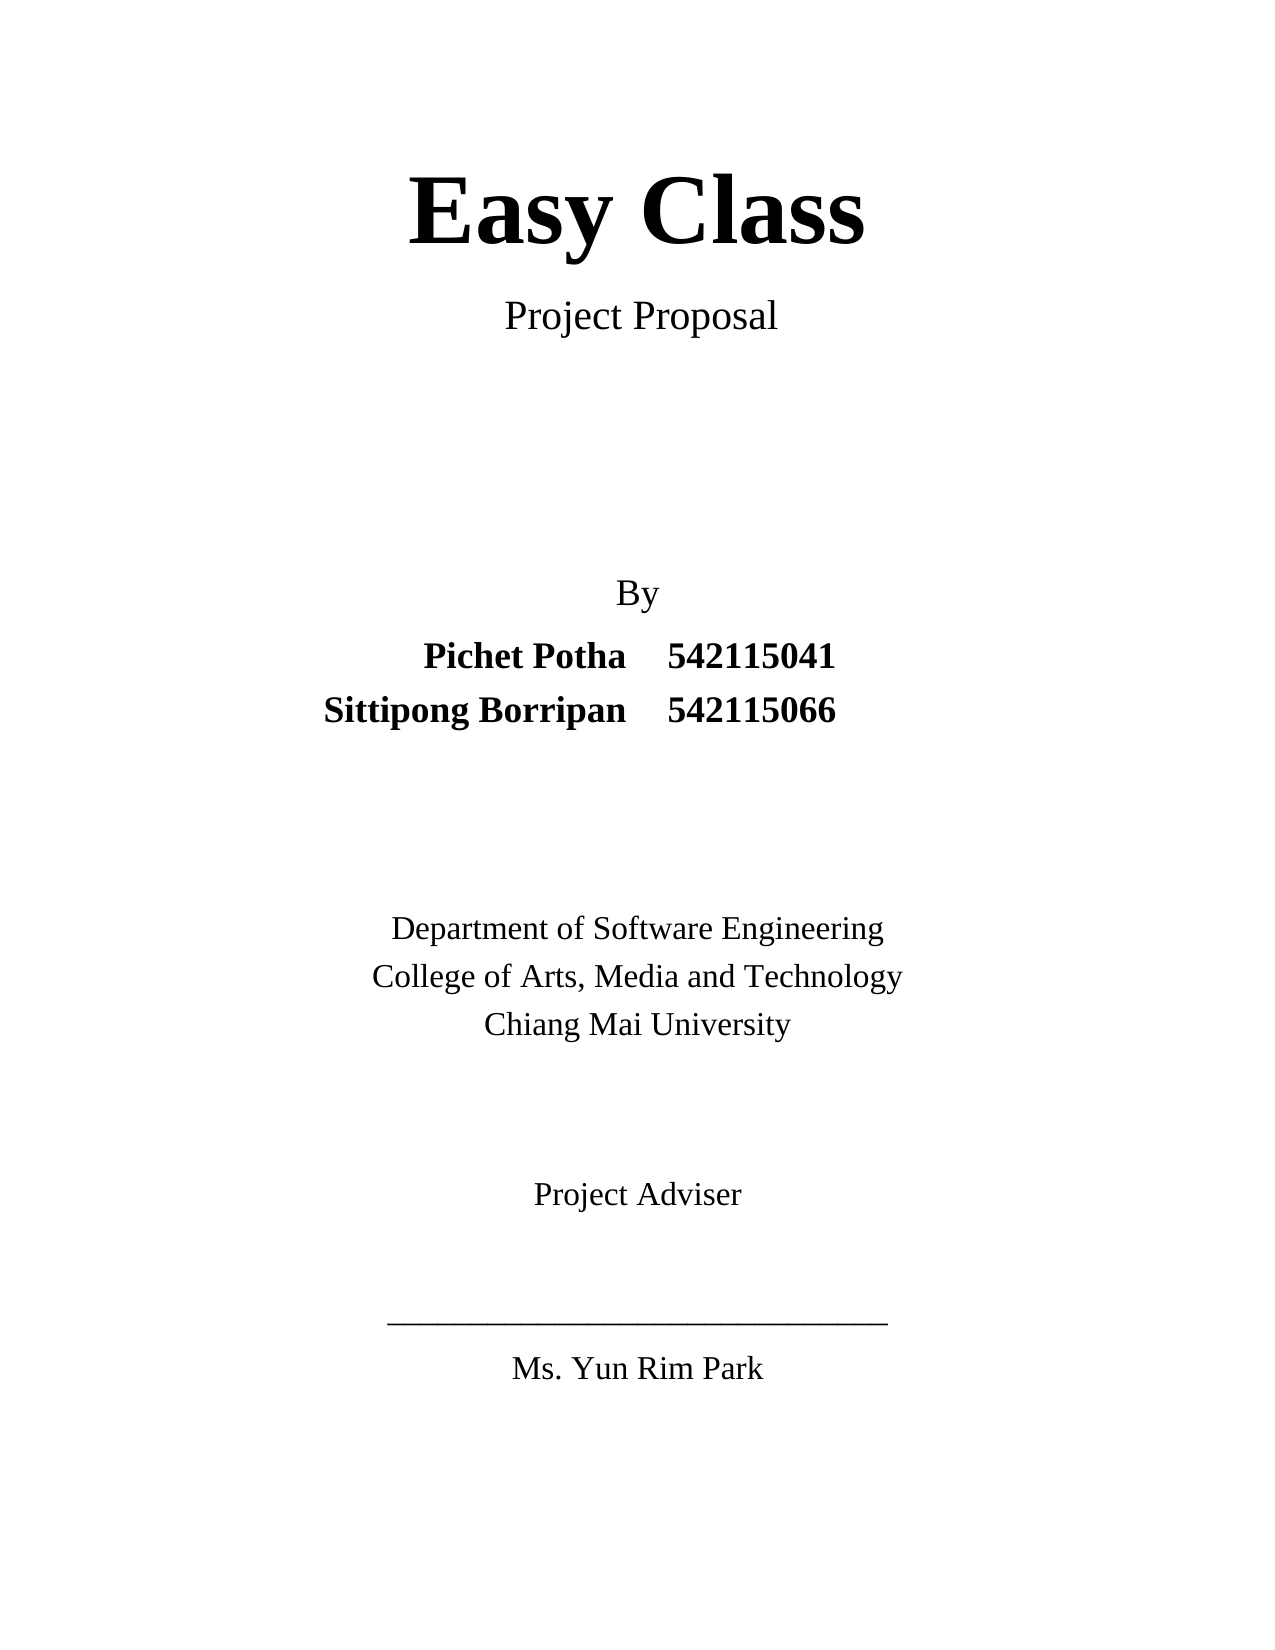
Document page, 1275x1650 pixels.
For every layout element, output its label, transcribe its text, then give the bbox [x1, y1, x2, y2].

text Department of Software Engineering [150, 914, 1125, 946]
text Easy Class [150, 150, 1125, 265]
text College of Arts, Media and Technology [150, 962, 1125, 993]
table_header Pichet Potha [141, 634, 637, 687]
text ______________________________ [150, 1290, 1125, 1328]
text Project Proposal [150, 291, 1125, 339]
table_header 542115041 [638, 634, 1134, 687]
text Ms. Yun Rim Park [150, 1348, 1125, 1387]
text Chiang Mai University [150, 1010, 1125, 1041]
table_cell 542115066 [638, 687, 1134, 740]
table_cell Sittipong Borripan [141, 687, 637, 740]
text Project Adviser [150, 1174, 1125, 1212]
text By [150, 570, 1125, 613]
